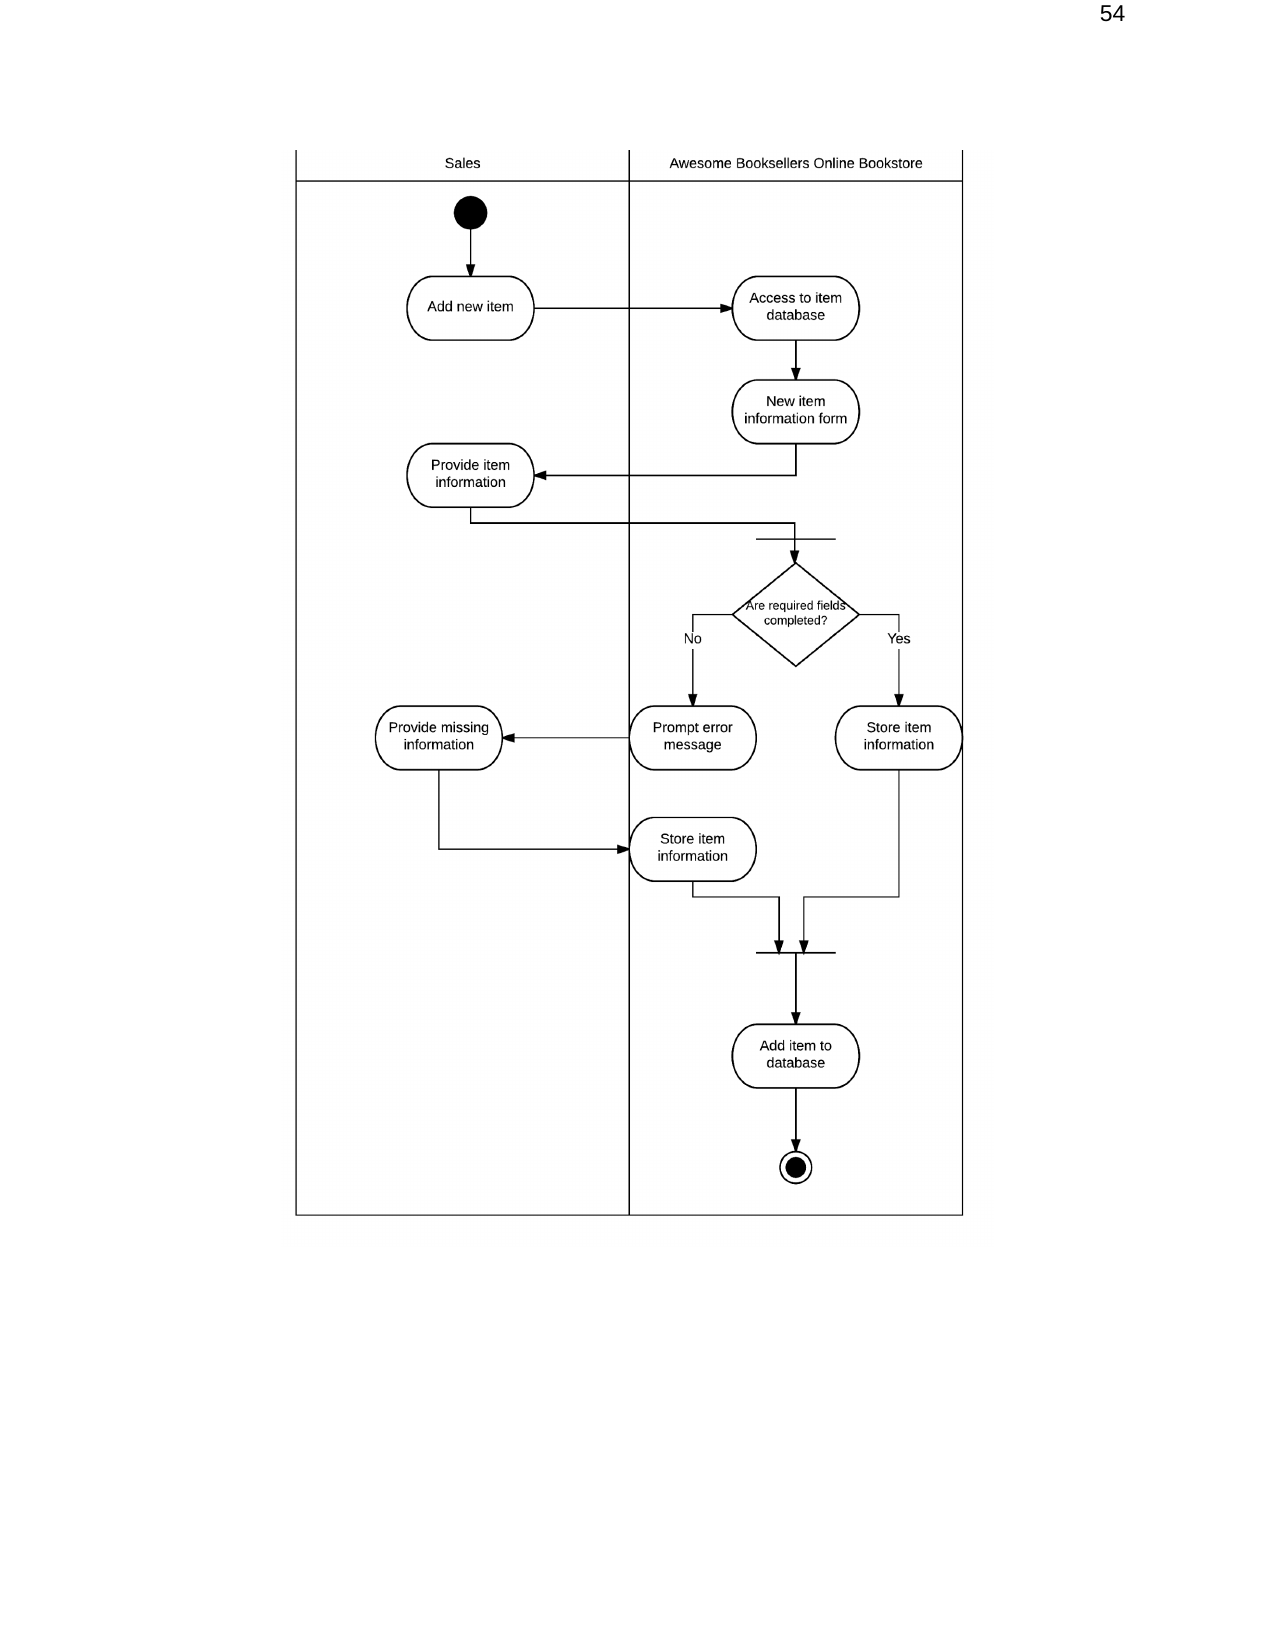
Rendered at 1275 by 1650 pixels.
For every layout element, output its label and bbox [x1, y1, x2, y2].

picture [280, 150, 995, 1247]
